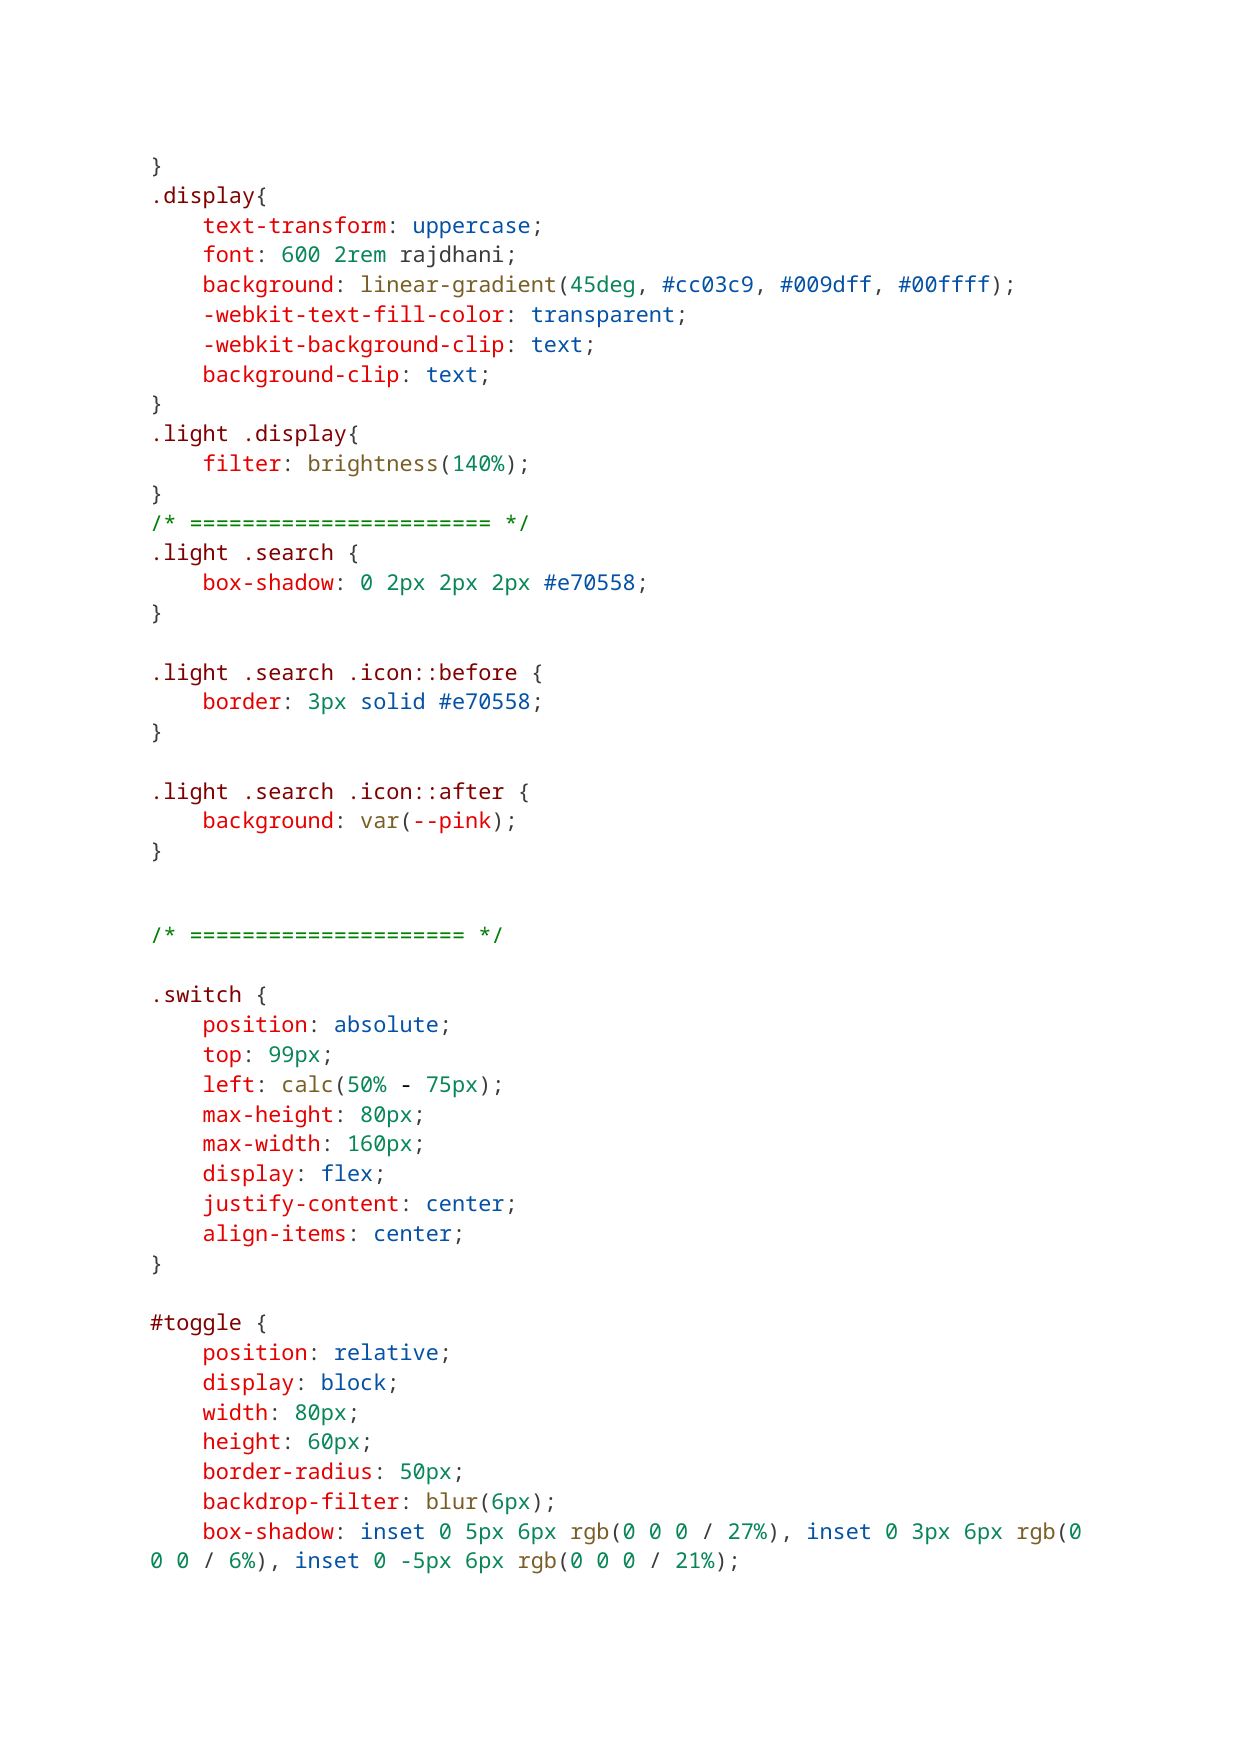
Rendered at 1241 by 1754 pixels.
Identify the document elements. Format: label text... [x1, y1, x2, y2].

text #toggle { [150, 1307, 1090, 1337]
text position: absolute; [150, 1009, 1090, 1039]
text .switch { [150, 979, 1090, 1009]
text -webkit-background-clip: text; [150, 329, 1090, 358]
text max-height: 80px; [150, 1098, 1090, 1128]
text box-shadow: 0 2px 2px 2px #e70558; [150, 567, 1090, 597]
text background: var(--pink); [150, 805, 1090, 835]
text } [150, 597, 1090, 627]
text font: 600 2rem rajdhani; [150, 239, 1090, 269]
text justify-content: center; [150, 1188, 1090, 1218]
text .display{ [150, 180, 1090, 209]
text border-radius: 50px; [150, 1456, 1090, 1486]
text position: relative; [150, 1337, 1090, 1367]
text } [150, 1247, 1090, 1277]
text align-items: center; [150, 1218, 1090, 1247]
text /* ======================= */ [150, 507, 1090, 537]
text filter: brightness(140%); [150, 448, 1090, 478]
text backdrop-filter: blur(6px); [150, 1486, 1090, 1516]
text display: block; [150, 1367, 1090, 1396]
text /* ===================== */ [150, 920, 1090, 949]
text -webkit-text-fill-color: transparent; [150, 299, 1090, 329]
text border: 3px solid #e70558; [150, 686, 1090, 716]
text width: 80px; [150, 1396, 1090, 1426]
text } [150, 150, 1090, 180]
text text-transform: uppercase; [150, 209, 1090, 239]
text display: flex; [150, 1158, 1090, 1188]
text background-clip: text; [150, 358, 1090, 388]
text .light .search .icon::after { [150, 776, 1090, 805]
text .light .search { [150, 537, 1090, 567]
text } [150, 478, 1090, 507]
text max-width: 160px; [150, 1128, 1090, 1158]
text } [150, 716, 1090, 746]
text } [150, 388, 1090, 418]
text top: 99px; [150, 1039, 1090, 1069]
text .light .search .icon::before { [150, 656, 1090, 686]
text box-shadow: inset 0 5px 6px rgb(0 0 0 / 27%), inset 0 3px 6px rgb(0 0 0 / 6%), inset 0 -5px 6px rgb(0 0 0 / 21%); [150, 1516, 1090, 1575]
text background: linear-gradient(45deg, #cc03c9, #009dff, #00ffff); [150, 269, 1090, 299]
text .light .display{ [150, 418, 1090, 448]
text height: 60px; [150, 1426, 1090, 1456]
text } [150, 835, 1090, 865]
text left: calc(50% - 75px); [150, 1069, 1090, 1098]
